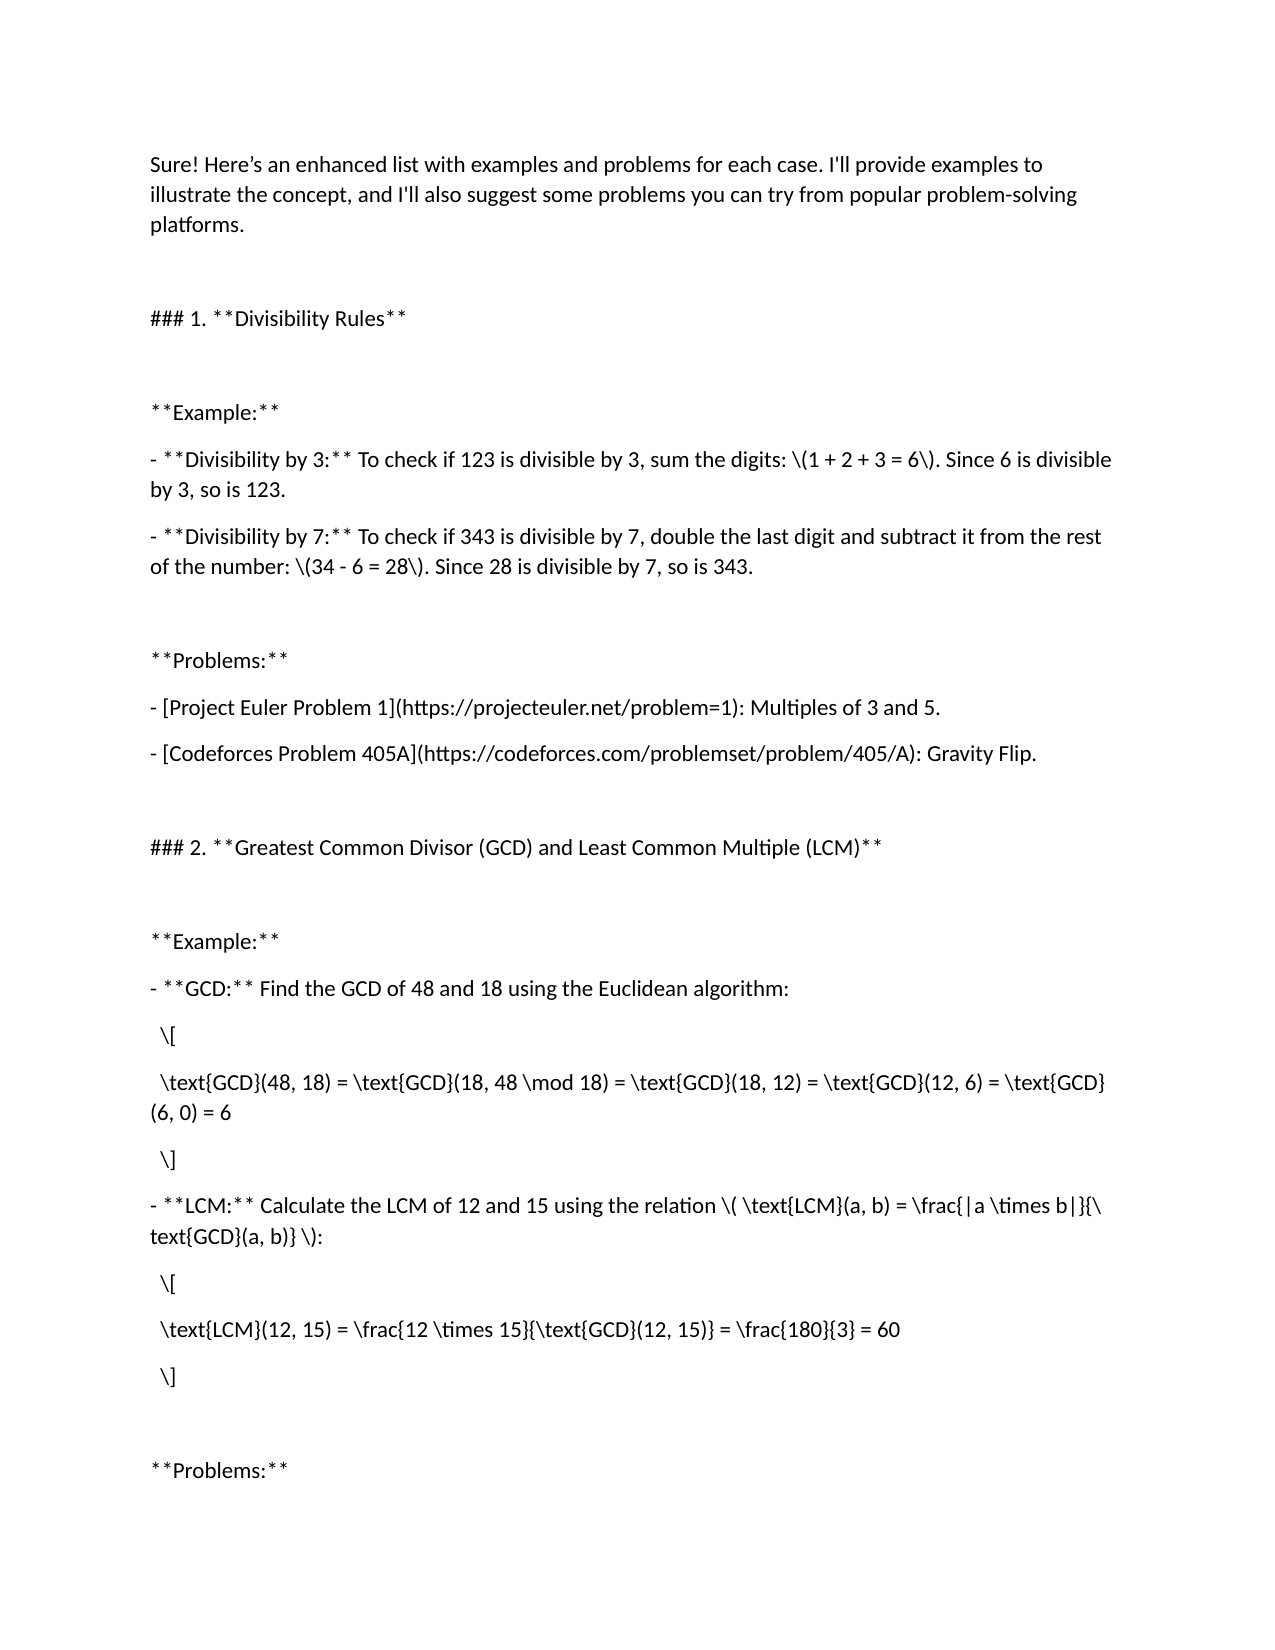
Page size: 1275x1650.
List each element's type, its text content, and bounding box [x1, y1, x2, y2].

text \[ [150, 1021, 1125, 1049]
text \] [150, 1145, 1125, 1173]
text **Problems:** [150, 1456, 1125, 1484]
text - **Divisibility by 3:** To check if 123 is divisible by 3, sum the digits: \(1 + 2 + 3 = 6\). Since 6 is divisible by 3, so is 123. [150, 445, 1125, 503]
text **Example:** [150, 927, 1125, 955]
text - **Divisibility by 7:** To check if 343 is divisible by 7, double the last digit and subtract it from the rest of the number: \(34 - 6 = 28\). Since 28 is divisible by 7, so is 343. [150, 522, 1125, 580]
text - **LCM:** Calculate the LCM of 12 and 15 using the relation \( \text{LCM}(a, b) = \frac{|a \times b|}{\text{GCD}(a, b)} \): [150, 1192, 1125, 1250]
text ### 2. **Greatest Common Divisor (GCD) and Least Common Multiple (LCM)** [150, 833, 1125, 861]
text Sure! Here’s an enhanced list with examples and problems for each case. I'll provide examples to illustrate the concept, and I'll also suggest some problems you can try from popular problem-solving platforms. [150, 150, 1125, 238]
text \text{GCD}(48, 18) = \text{GCD}(18, 48 \mod 18) = \text{GCD}(18, 12) = \text{GCD}(12, 6) = \text{GCD}(6, 0) = 6 [150, 1068, 1125, 1126]
text **Problems:** [150, 646, 1125, 674]
text - [Project Euler Problem 1](https://projecteuler.net/problem=1): Multiples of 3 and 5. [150, 693, 1125, 721]
text \text{LCM}(12, 15) = \frac{12 \times 15}{\text{GCD}(12, 15)} = \frac{180}{3} = 60 [150, 1316, 1125, 1344]
text - **GCD:** Find the GCD of 48 and 18 using the Euclidean algorithm: [150, 974, 1125, 1002]
text \[ [150, 1269, 1125, 1297]
text **Example:** [150, 398, 1125, 426]
text ### 1. **Divisibility Rules** [150, 304, 1125, 332]
text \] [150, 1362, 1125, 1391]
text - [Codeforces Problem 405A](https://codeforces.com/problemset/problem/405/A): Gravity Flip. [150, 739, 1125, 768]
